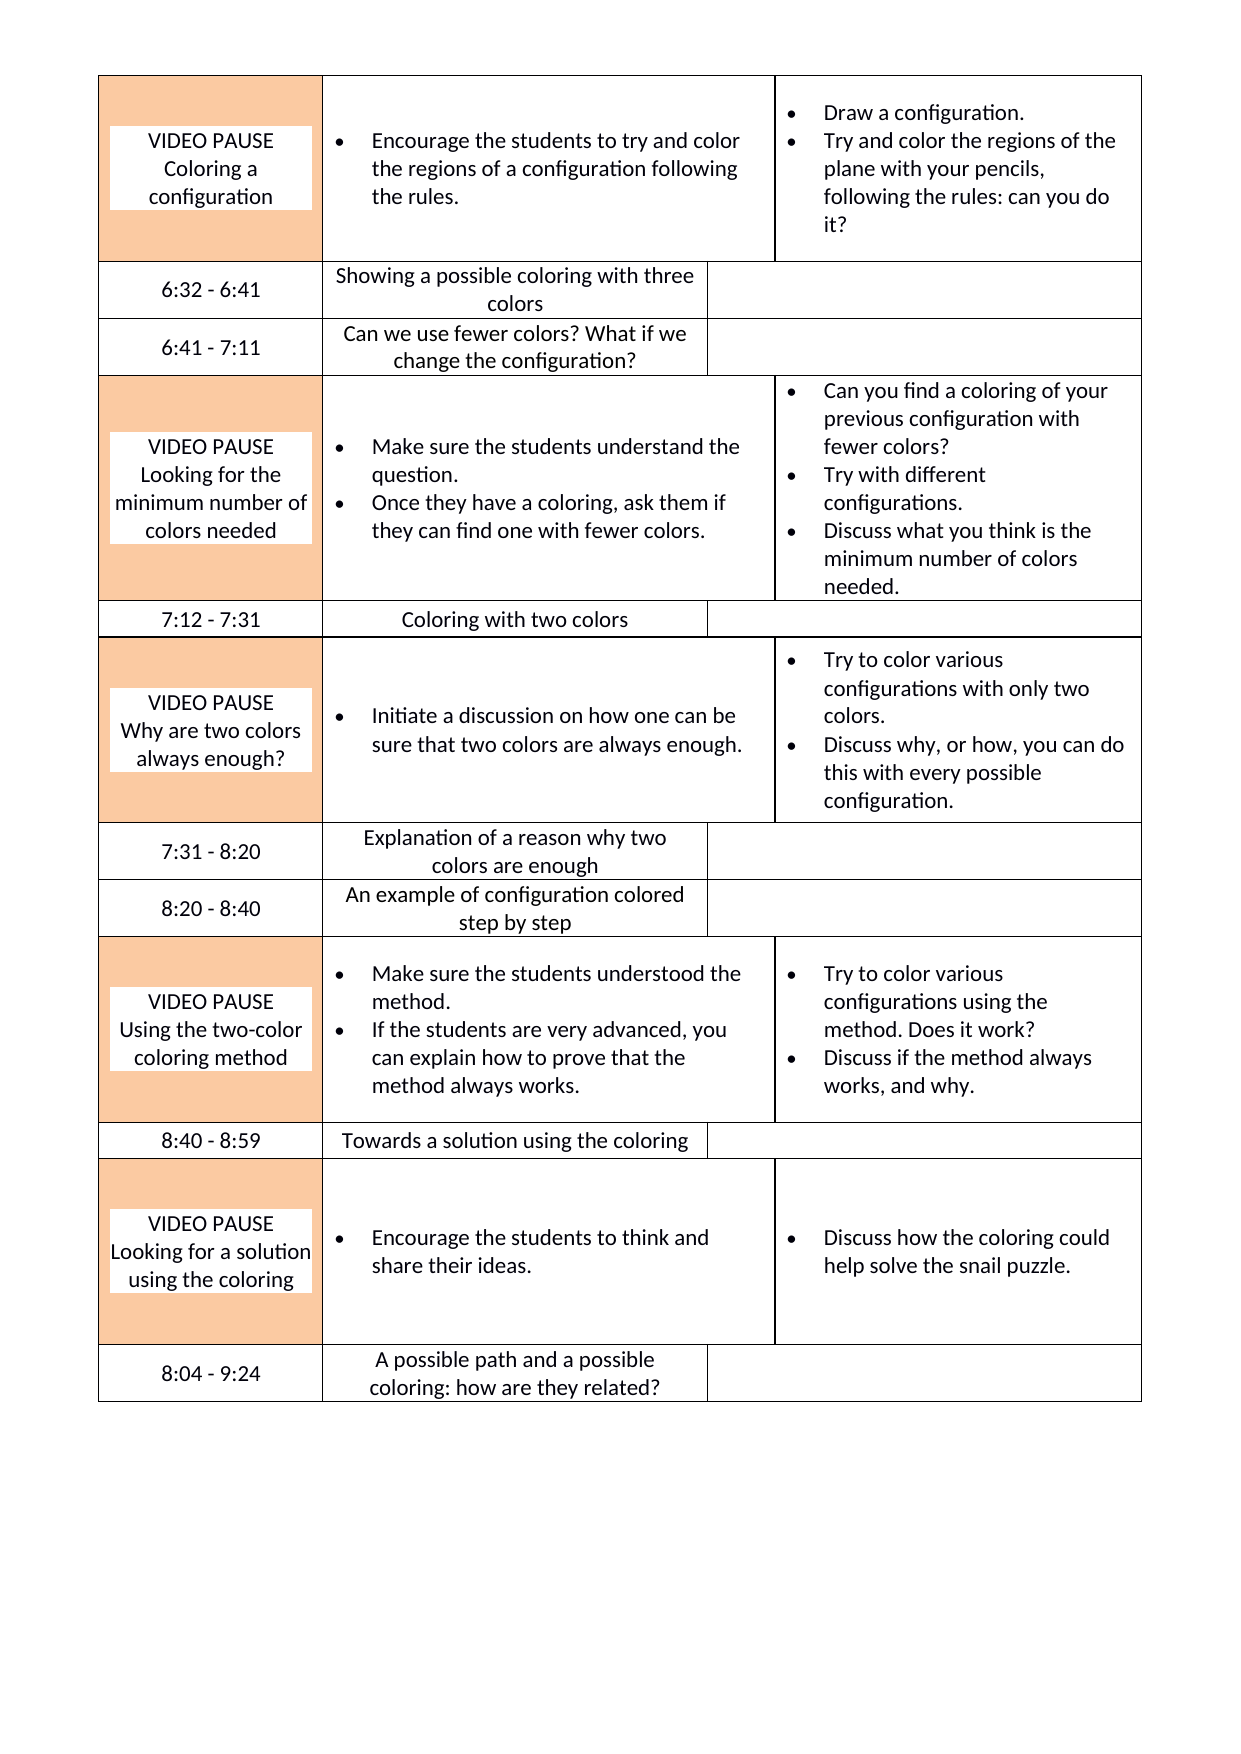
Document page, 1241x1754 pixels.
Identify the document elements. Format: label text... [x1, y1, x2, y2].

table_cell [708, 852, 1141, 879]
table_cell 8:04 - 9:24 [99, 1345, 322, 1401]
table_cell Draw a configuration. Try and color the regions of the plane with your pencils, following the rules: can you do it? [776, 76, 1141, 261]
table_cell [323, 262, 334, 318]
table_cell VIDEO PAUSE Looking for the minimum number of colors needed [99, 376, 322, 600]
table_cell Try to color various configurations using the method. Does it work? Discuss if the method always works, and why. [776, 937, 1141, 1122]
table_cell [708, 1373, 1141, 1401]
table_cell [708, 347, 1141, 375]
table_cell [708, 909, 1141, 936]
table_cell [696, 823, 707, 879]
table_cell [708, 630, 1141, 636]
table_cell Make sure the students understand the question. Once they have a coloring, ask them if they can find one with fewer colors. [323, 376, 774, 600]
table_cell VIDEO PAUSE Looking for a solution using the coloring [99, 1159, 322, 1344]
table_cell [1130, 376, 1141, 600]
table_cell Make sure the students understood the method. If the students are very advanced, you can explain how to prove that the method always works. [323, 937, 774, 1122]
table_cell Initiate a discussion on how one can be sure that two colors are always enough. [323, 638, 774, 822]
table_cell VIDEO PAUSE Why are two colors always enough? [99, 638, 322, 822]
table_cell 7:31 - 8:20 [99, 823, 322, 879]
table_cell [708, 290, 1141, 318]
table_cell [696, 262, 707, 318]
table_cell 6:41 - 7:11 [99, 319, 322, 375]
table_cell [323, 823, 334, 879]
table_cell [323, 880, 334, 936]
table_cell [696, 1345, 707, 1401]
table_cell Encourage the students to try and color the regions of a configuration following the rules. [323, 76, 774, 261]
table_cell 8:20 - 8:40 [99, 880, 322, 936]
table_cell 7:12 - 7:31 [99, 601, 322, 636]
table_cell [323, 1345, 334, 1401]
table_cell Discuss how the coloring could help solve the snail puzzle. [776, 1159, 1141, 1344]
table_cell Encourage the students to think and share their ideas. [323, 1159, 774, 1344]
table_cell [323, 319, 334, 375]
table_cell [708, 1151, 1141, 1158]
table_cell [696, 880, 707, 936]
table_cell VIDEO PAUSE Coloring a configuration [99, 76, 322, 261]
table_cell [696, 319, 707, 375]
table_cell 8:40 - 8:59 [99, 1123, 322, 1158]
table_cell Towards a solution using the coloring [323, 1123, 707, 1158]
table_cell Try to color various configurations with only two colors. Discuss why, or how, you can do this with every possible configuration. [776, 638, 1141, 822]
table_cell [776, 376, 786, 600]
table_cell 6:32 - 6:41 [99, 262, 322, 318]
table_cell Coloring with two colors [323, 601, 707, 636]
table_cell VIDEO PAUSE Using the two-color coloring method [99, 937, 322, 1122]
